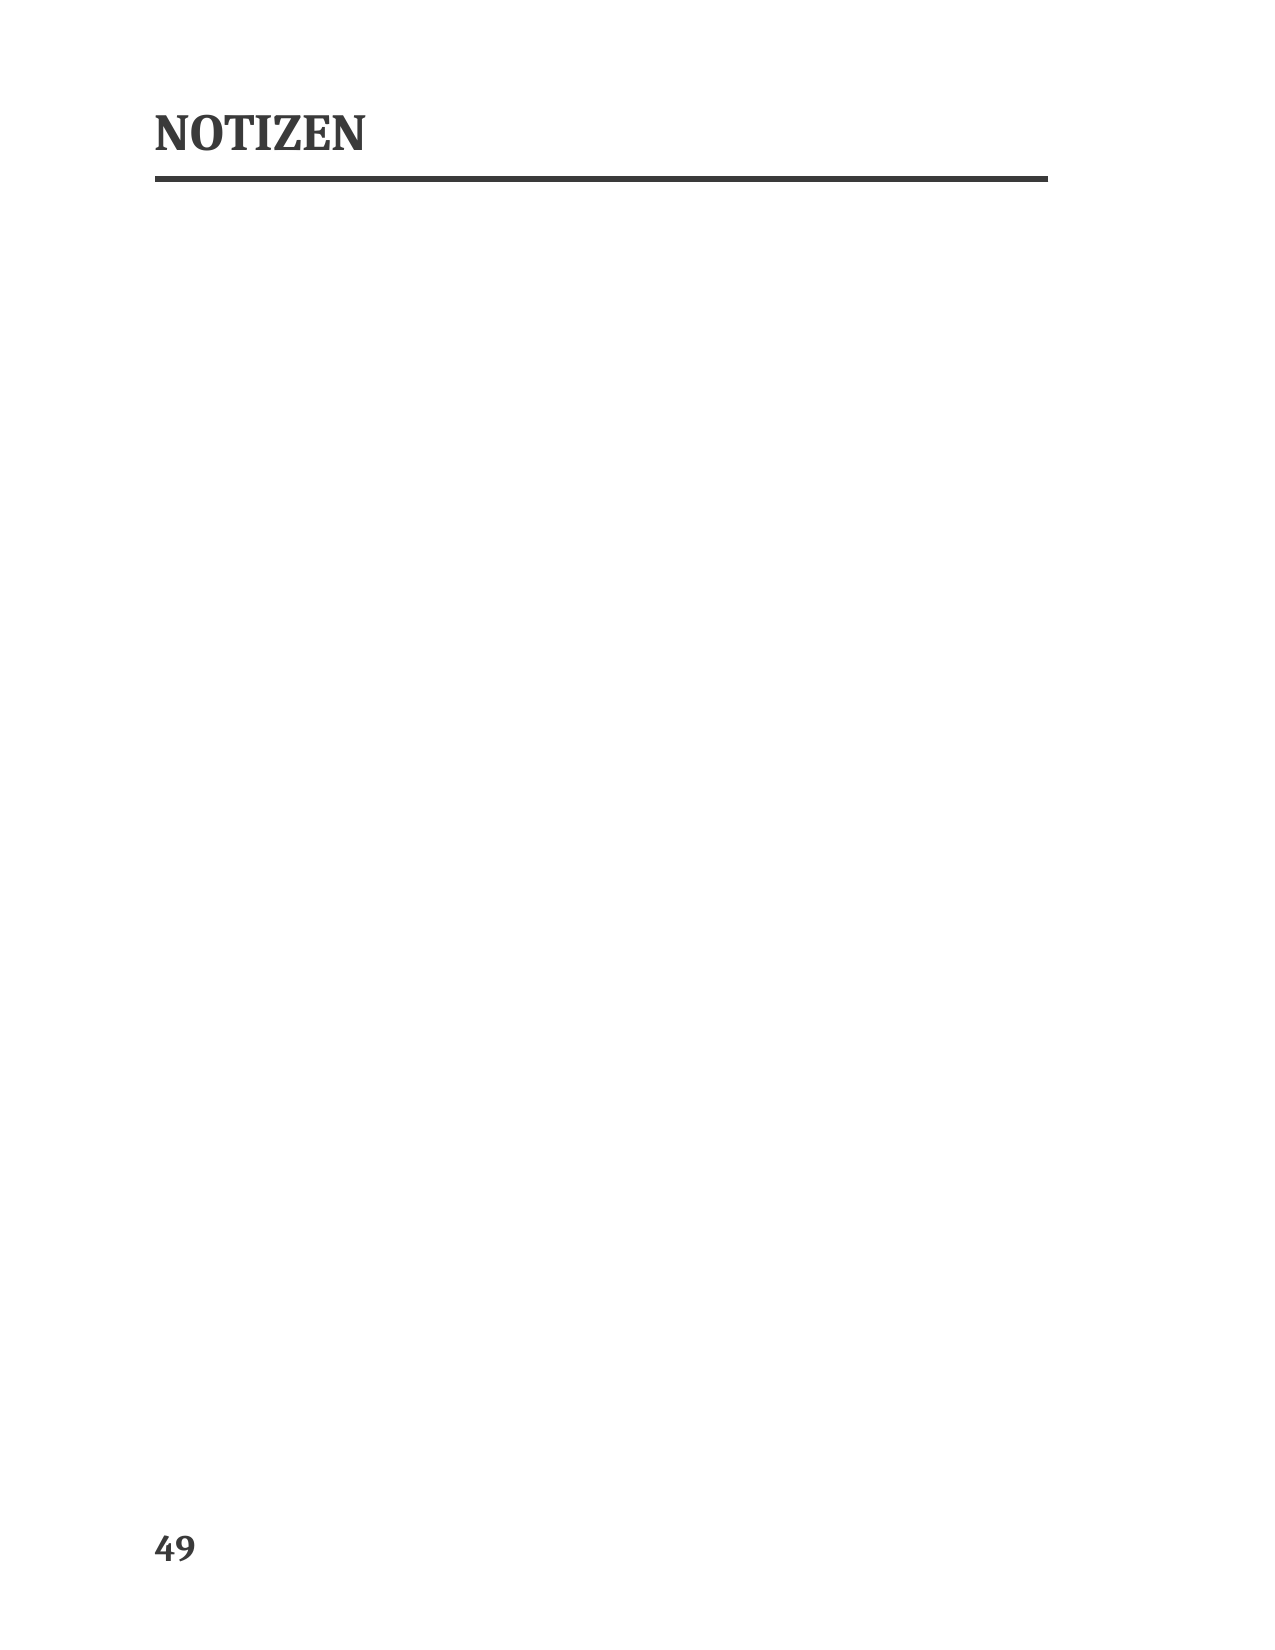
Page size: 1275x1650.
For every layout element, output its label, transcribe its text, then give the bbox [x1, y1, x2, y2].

subtitle Notizen [154, 103, 1048, 182]
